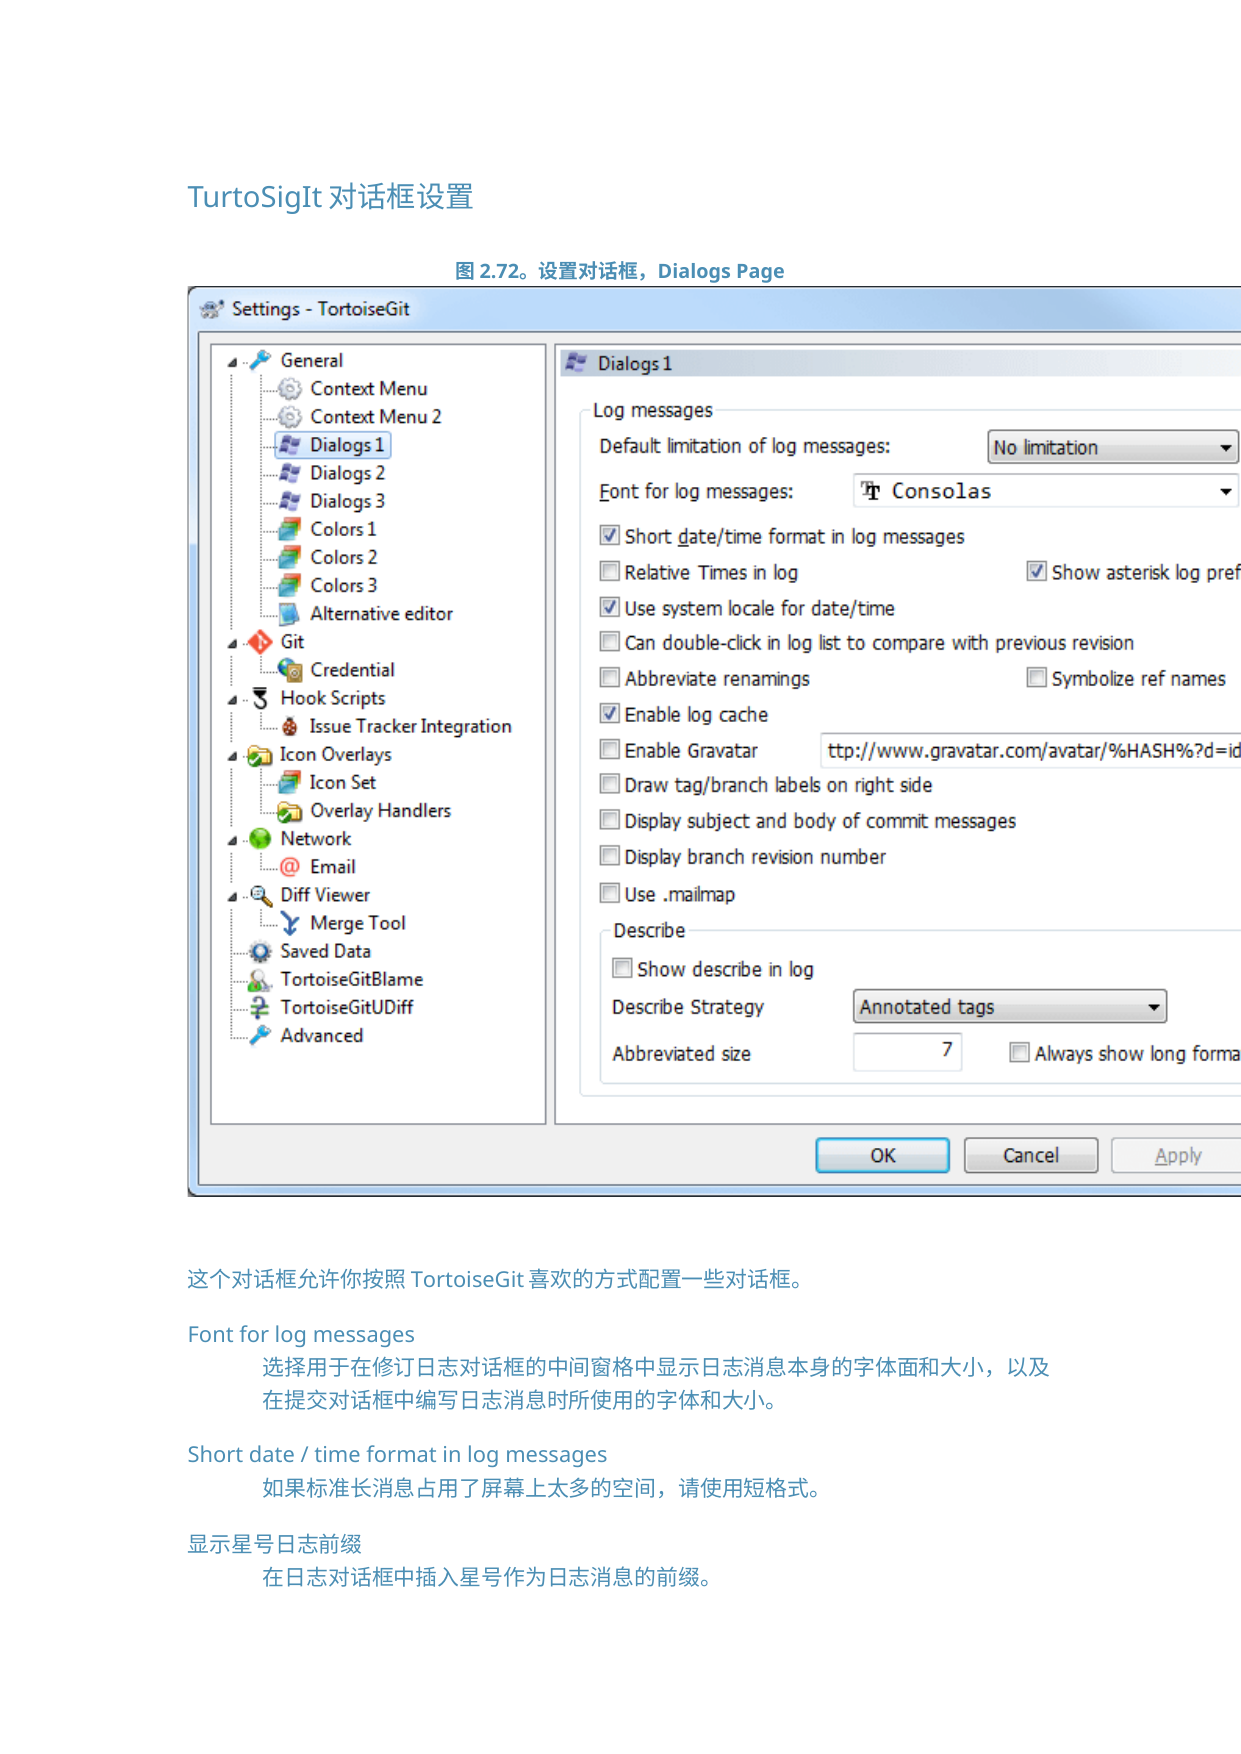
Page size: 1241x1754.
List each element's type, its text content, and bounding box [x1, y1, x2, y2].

text Font for log messages [187, 1317, 1053, 1350]
text 在日志对话框中插入星号作为日志消息的前缀。 [262, 1559, 1053, 1592]
title 图2.72。设置对话框，Dialogs Page [187, 254, 1053, 286]
text 选择用于在修订日志对话框的中间窗格中显示日志消息本身的字体面和大小，以及在提交对话框中编写日志消息时所使用的字体和大小。 [262, 1350, 1053, 1415]
text 显示星号日志前缀 [187, 1527, 1053, 1559]
text Short date / time format in log messages [187, 1438, 1053, 1471]
subtitle TurtoSigIt对话框设置 [187, 162, 1053, 227]
text 这个对话框允许你按照TortoiseGit喜欢的方式配置一些对话框。 [187, 1229, 1053, 1294]
picture [187, 286, 1241, 1197]
text 如果标准长消息占用了屏幕上太多的空间，请使用短格式。 [262, 1471, 1053, 1503]
